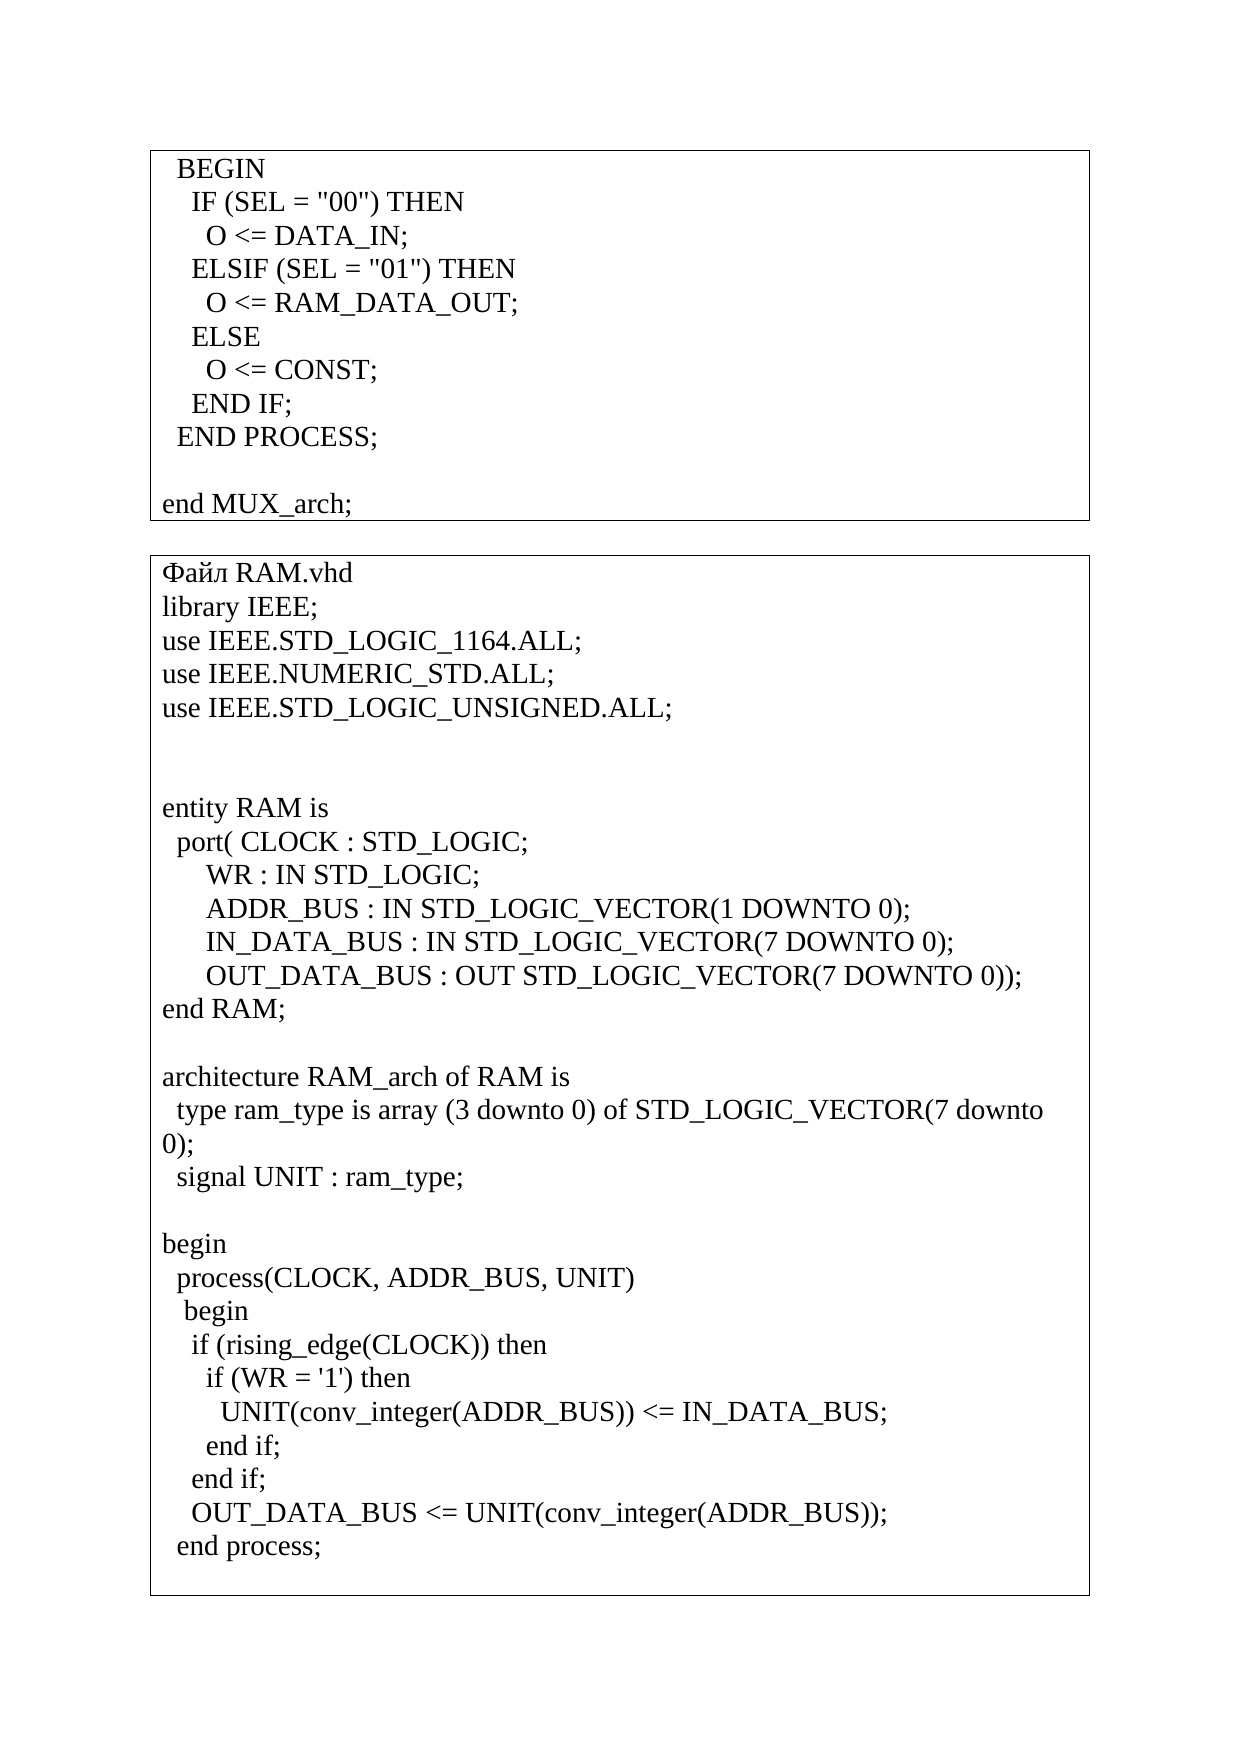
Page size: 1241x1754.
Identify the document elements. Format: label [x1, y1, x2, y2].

table_header [151, 151, 1089, 520]
table_header [151, 556, 1089, 1595]
